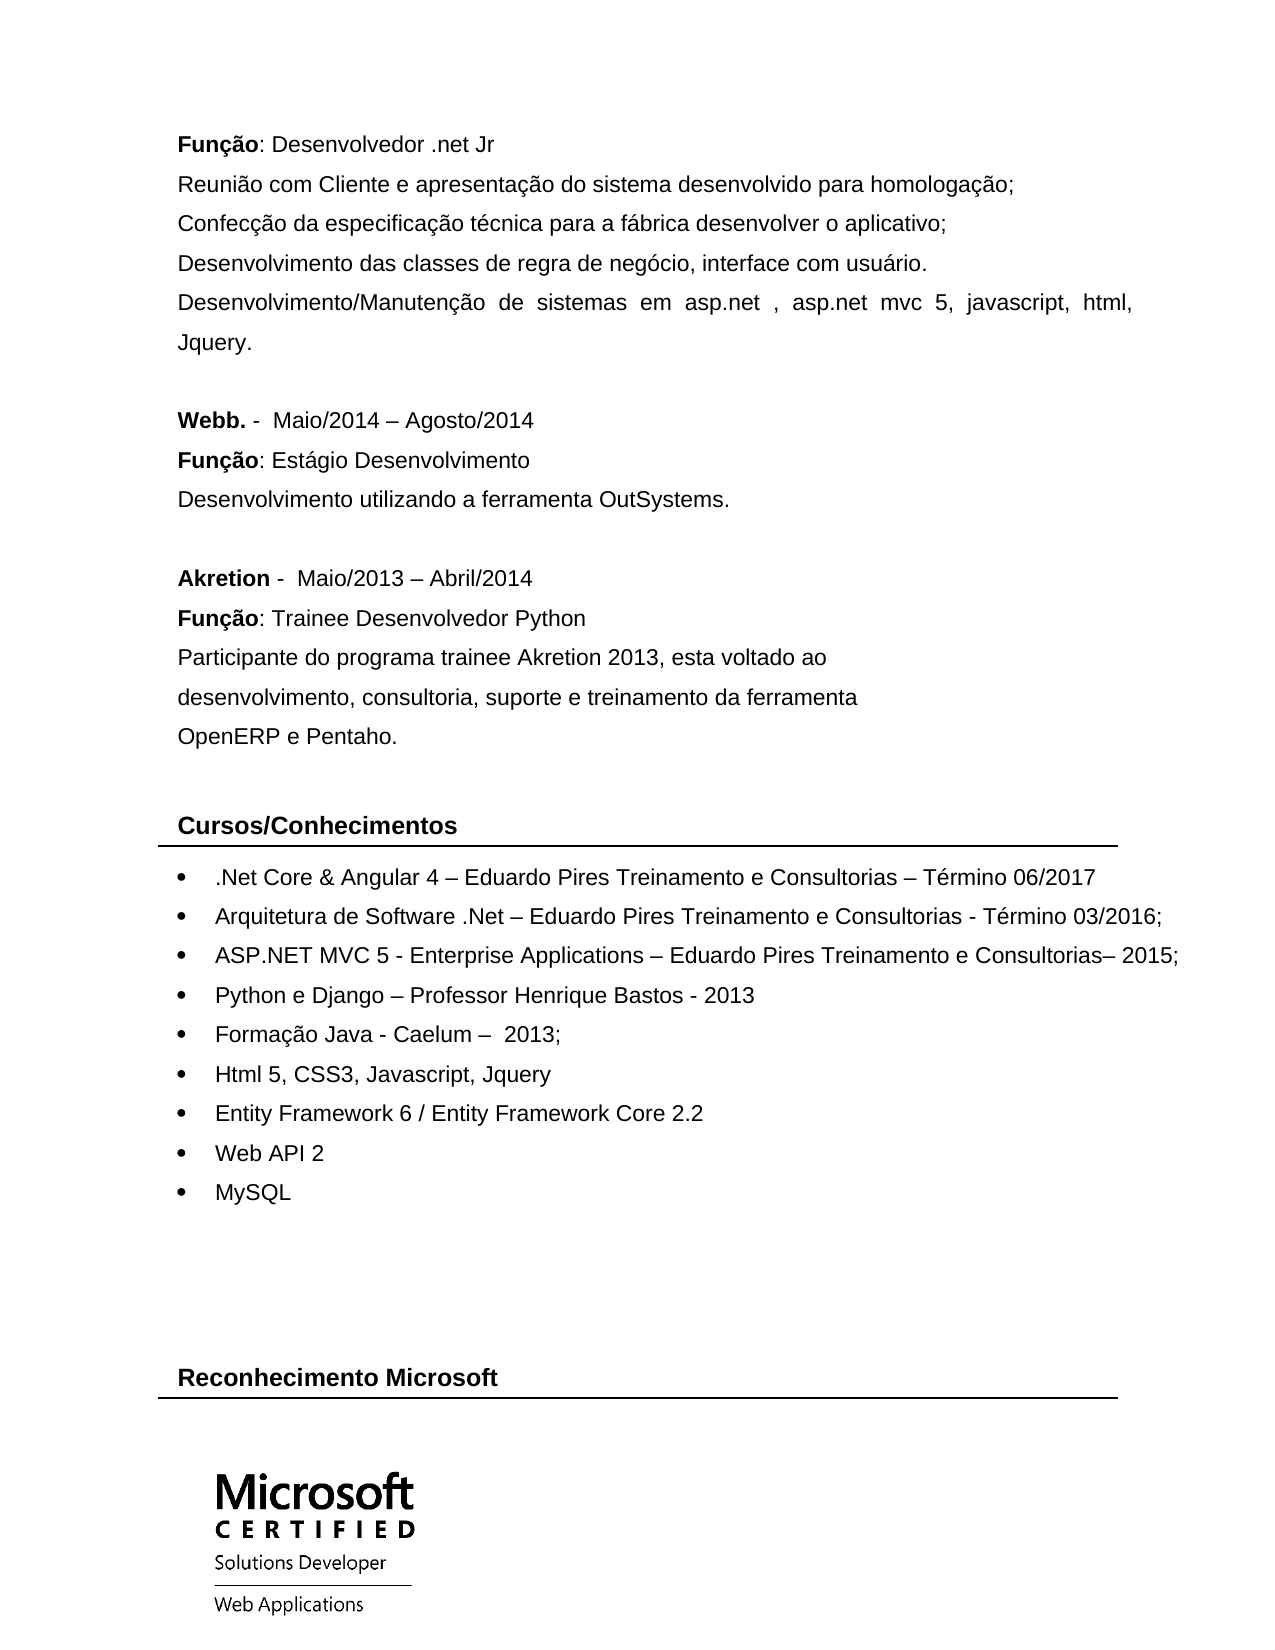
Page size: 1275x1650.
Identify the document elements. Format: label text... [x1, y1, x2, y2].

text Função: Trainee Desenvolvedor Python [177, 605, 1133, 631]
list Html 5, CSS3, Javascript, Jquery [177, 1061, 1181, 1087]
text Desenvolvimento/Manutenção de sistemas em asp.net , asp.net mvc 5, javascript, html, Jquery. [177, 289, 1133, 355]
text Desenvolvimento das classes de regra de negócio, interface com usuário. [177, 249, 1133, 276]
list Entity Framework 6 / Entity Framework Core 2.2 [177, 1100, 1181, 1127]
list Python e Django – Professor Henrique Bastos - 2013 [177, 982, 1181, 1008]
subtitle Cursos/Conhecimentos [177, 811, 1191, 839]
list .Net Core & Angular 4 – Eduardo Pires Treinamento e Consultorias – Término 06/2017 [177, 863, 1181, 890]
list ASP.NET MVC 5 - Enterprise Applications – Eduardo Pires Treinamento e Consultorias– 2015; [177, 942, 1181, 969]
text Participante do programa trainee Akretion 2013, esta voltado ao [177, 644, 1133, 671]
text Reunião com Cliente e apresentação do sistema desenvolvido para homologação; [177, 171, 1133, 197]
list Web API 2 [177, 1140, 1181, 1166]
subtitle Reconhecimento Microsoft [177, 1362, 1191, 1391]
text Akretion - Maio/2013 – Abril/2014 [177, 565, 1133, 592]
list Arquitetura de Software .Net – Eduardo Pires Treinamento e Consultorias - Término 03/2016; [177, 903, 1181, 929]
text Função: Desenvolvedor .net Jr [177, 131, 1133, 157]
text OpenERP e Pentaho. [177, 723, 1133, 749]
picture [177, 1434, 454, 1650]
text desenvolvimento, consultoria, suporte e treinamento da ferramenta [177, 684, 1133, 710]
list MySQL [177, 1179, 1181, 1206]
text Confecção da especificação técnica para a fábrica desenvolver o aplicativo; [177, 210, 1133, 236]
text Função: Estágio Desenvolvimento [177, 447, 1133, 473]
text Webb. - Maio/2014 – Agosto/2014 [177, 407, 1133, 434]
text Desenvolvimento utilizando a ferramenta OutSystems. [177, 486, 1133, 513]
list Formação Java - Caelum – 2013; [177, 1021, 1181, 1048]
